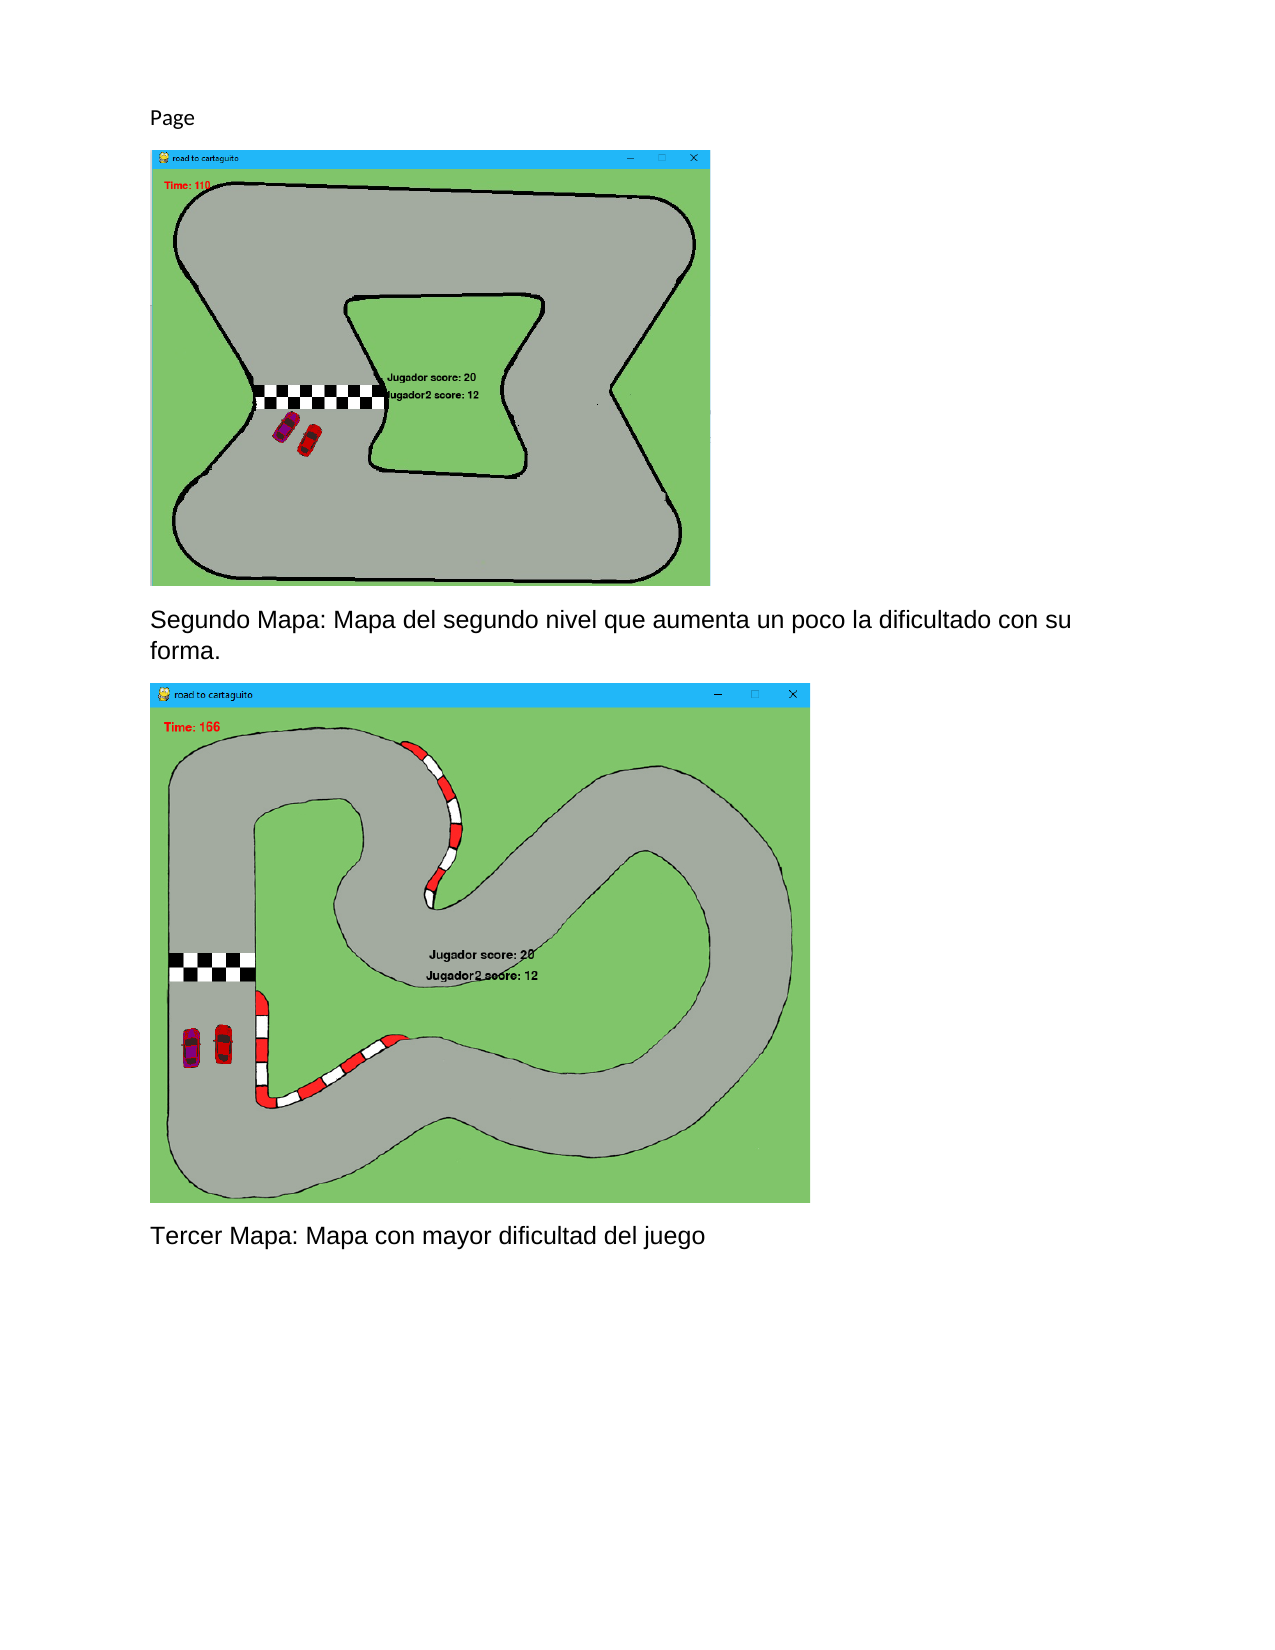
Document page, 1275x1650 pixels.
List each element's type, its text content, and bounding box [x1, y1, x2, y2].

text Segundo Mapa: Mapa del segundo nivel que aumenta un poco la dificultado con su forma. [150, 605, 1125, 664]
text Tercer Mapa: Mapa con mayor dificultad del juego [150, 1221, 1125, 1280]
picture [150, 150, 711, 586]
picture [150, 683, 811, 1203]
